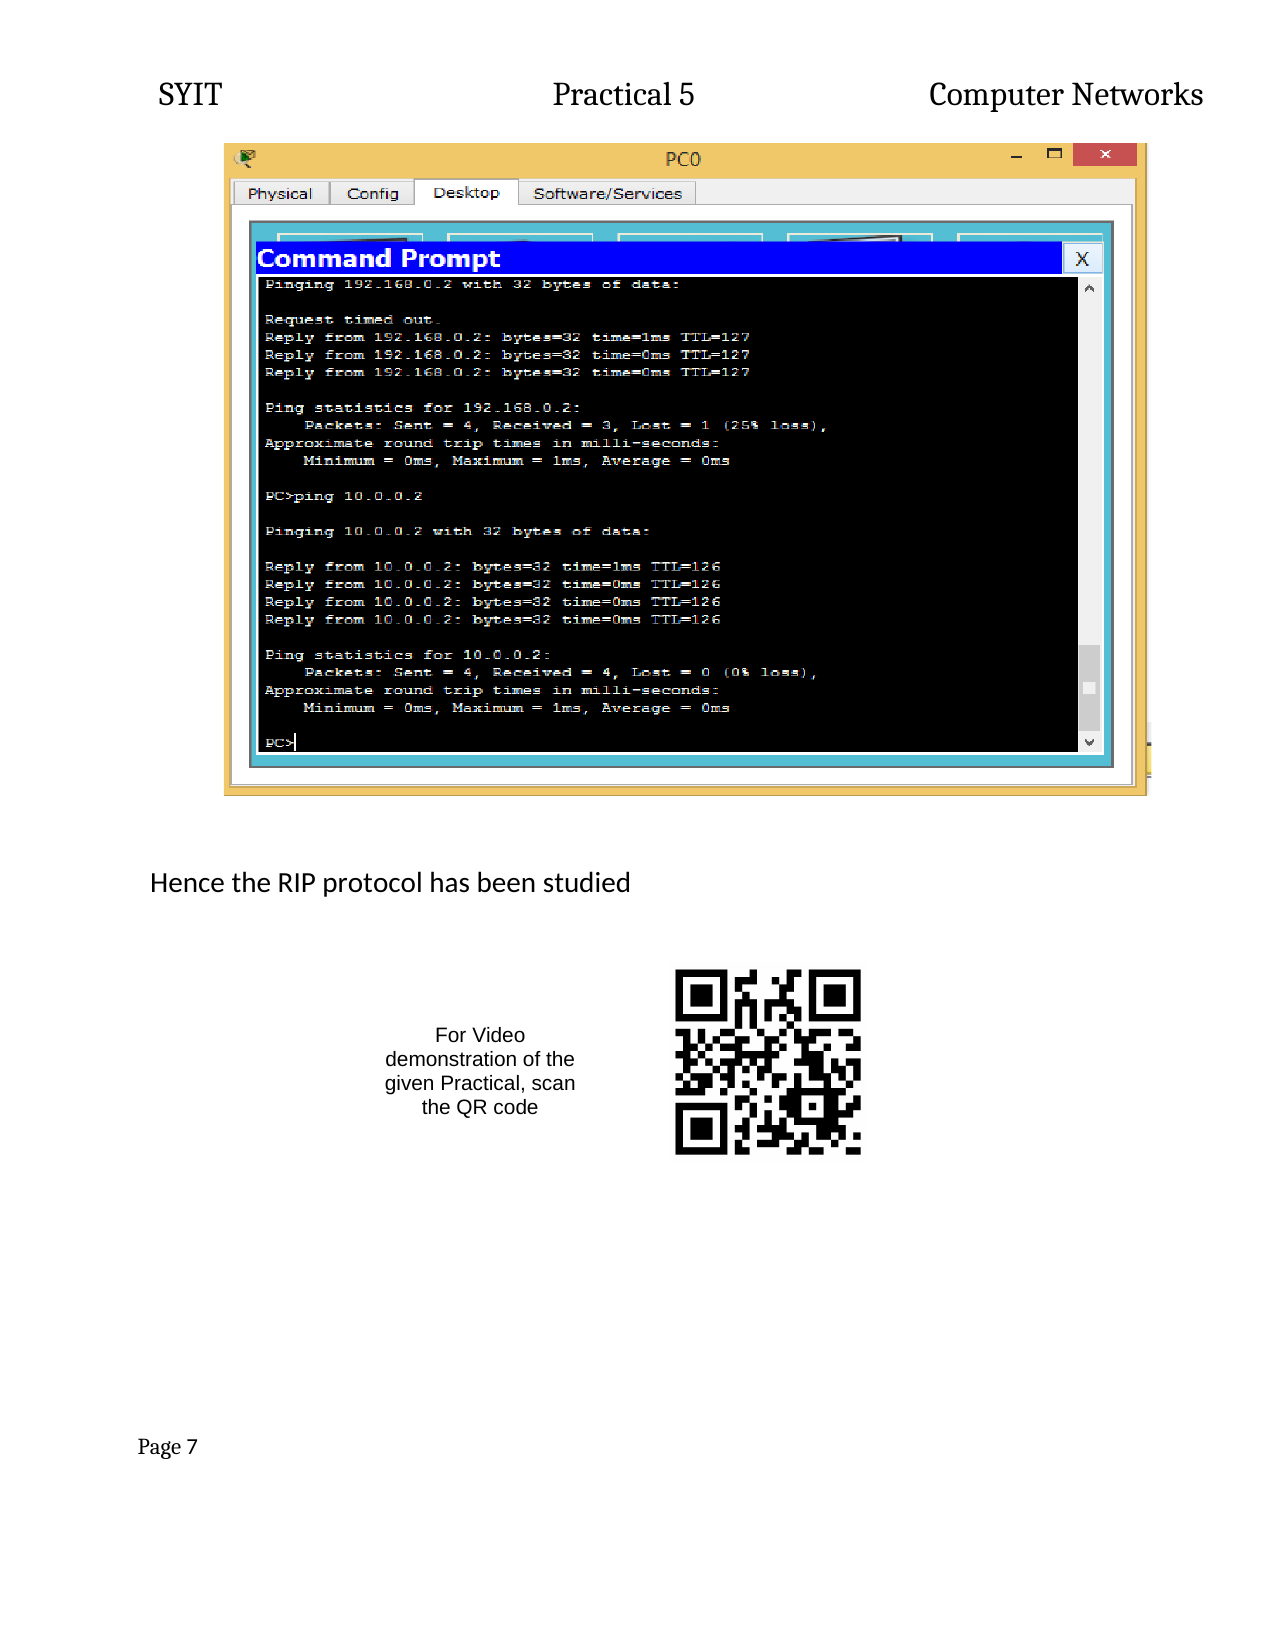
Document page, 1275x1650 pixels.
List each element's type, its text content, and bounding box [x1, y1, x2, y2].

table_header [601, 963, 935, 1179]
table_header For Video demonstration of the given Practical, scan the QR code [359, 963, 601, 1179]
picture [223, 143, 1152, 796]
text Hence the RIP protocol has been studied [150, 864, 1225, 900]
picture [668, 962, 868, 1162]
